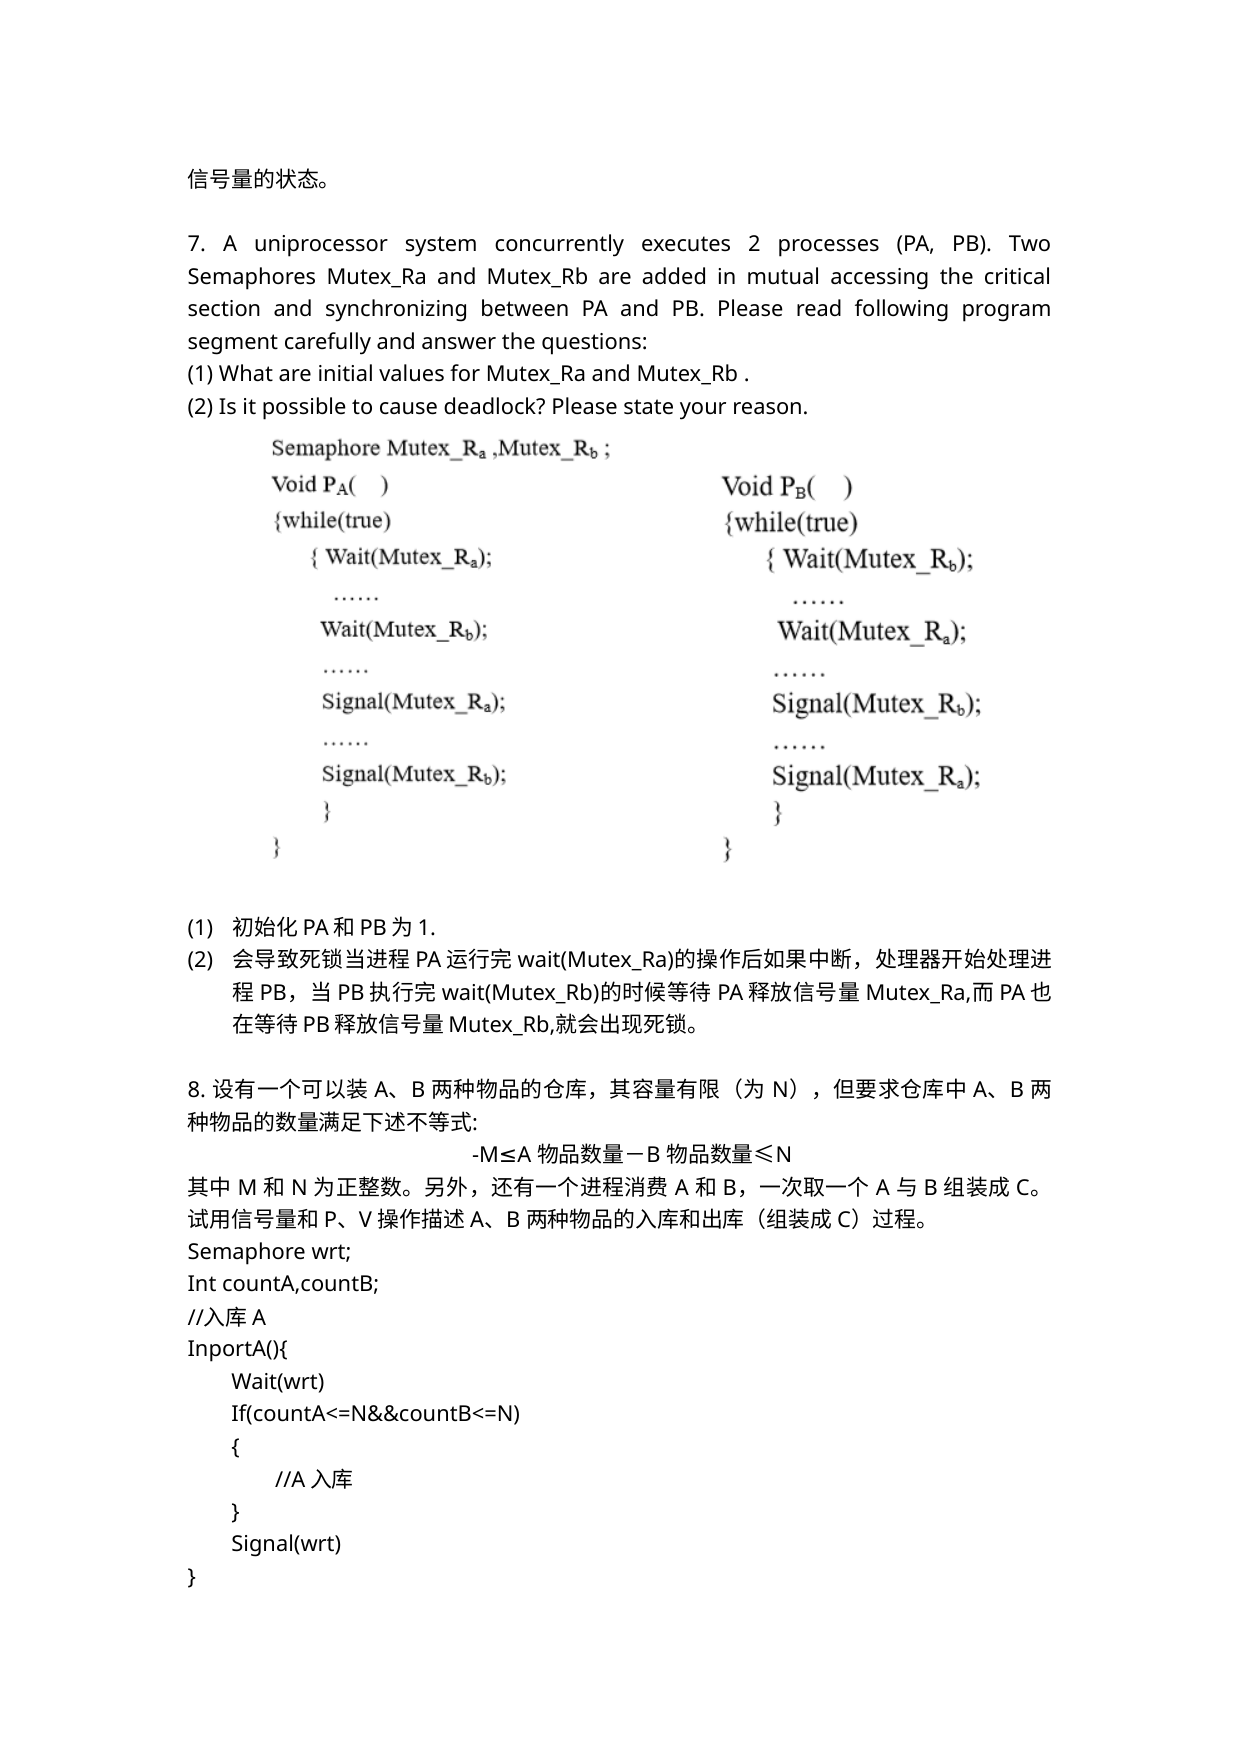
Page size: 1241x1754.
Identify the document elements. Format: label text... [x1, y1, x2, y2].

list 初始化PA和PB为1. [187, 909, 1053, 942]
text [187, 162, 1053, 194]
text 8. 设有一个可以装 A、B 两种物品的仓库，其容量有限（为 N），但要求仓库中 A、B 两 种物品的数量满足下述不等式: [187, 1072, 1053, 1137]
text 7. A uniprocessor system concurrently executes 2 processes (PA, PB). Two Semaphores Mutex_Ra and Mutex_Rb are added in mutual accessing the critical section and synchronizing between PA and PB. Please read following program segment carefully and answer the questions: [187, 227, 1053, 357]
text Semaphore wrt; [187, 1234, 1053, 1267]
text 其中 M 和 N 为正整数。另外，还有一个进程消费 A 和 B，一次取一个 A 与 B 组装成 C。 试用信号量和 P、V 操作描述 A、B 两种物品的入库和出库（组装成 C）过程。 [187, 1169, 1053, 1234]
text (1) What are initial values for Mutex_Ra and Mutex_Rb . [187, 357, 1053, 389]
text -M≤A 物品数量－B 物品数量≤N [187, 1137, 1053, 1169]
text { [187, 1429, 1053, 1462]
text InportA(){ [187, 1332, 1053, 1364]
text //A入库 [187, 1462, 1053, 1494]
text If(countA<=N&&countB<=N) [187, 1397, 1053, 1429]
list 会导致死锁当进程PA运行完wait(Mutex_Ra)的操作后如果中断，处理器开始处理进程PB，当PB执行完wait(Mutex_Rb)的时候等待PA释放信号量Mutex_Ra,而PA也在等待PB释放信号量Mutex_Rb,就会出现死锁。 [187, 942, 1053, 1039]
text //入库A [187, 1299, 1053, 1332]
text Int countA,countB; [187, 1267, 1053, 1299]
text Wait(wrt) [187, 1364, 1053, 1397]
text } [187, 1494, 1053, 1527]
text } [187, 1559, 1053, 1592]
text Signal(wrt) [187, 1527, 1053, 1559]
text (2) Is it possible to cause deadlock? Please state your reason. [187, 389, 1053, 422]
